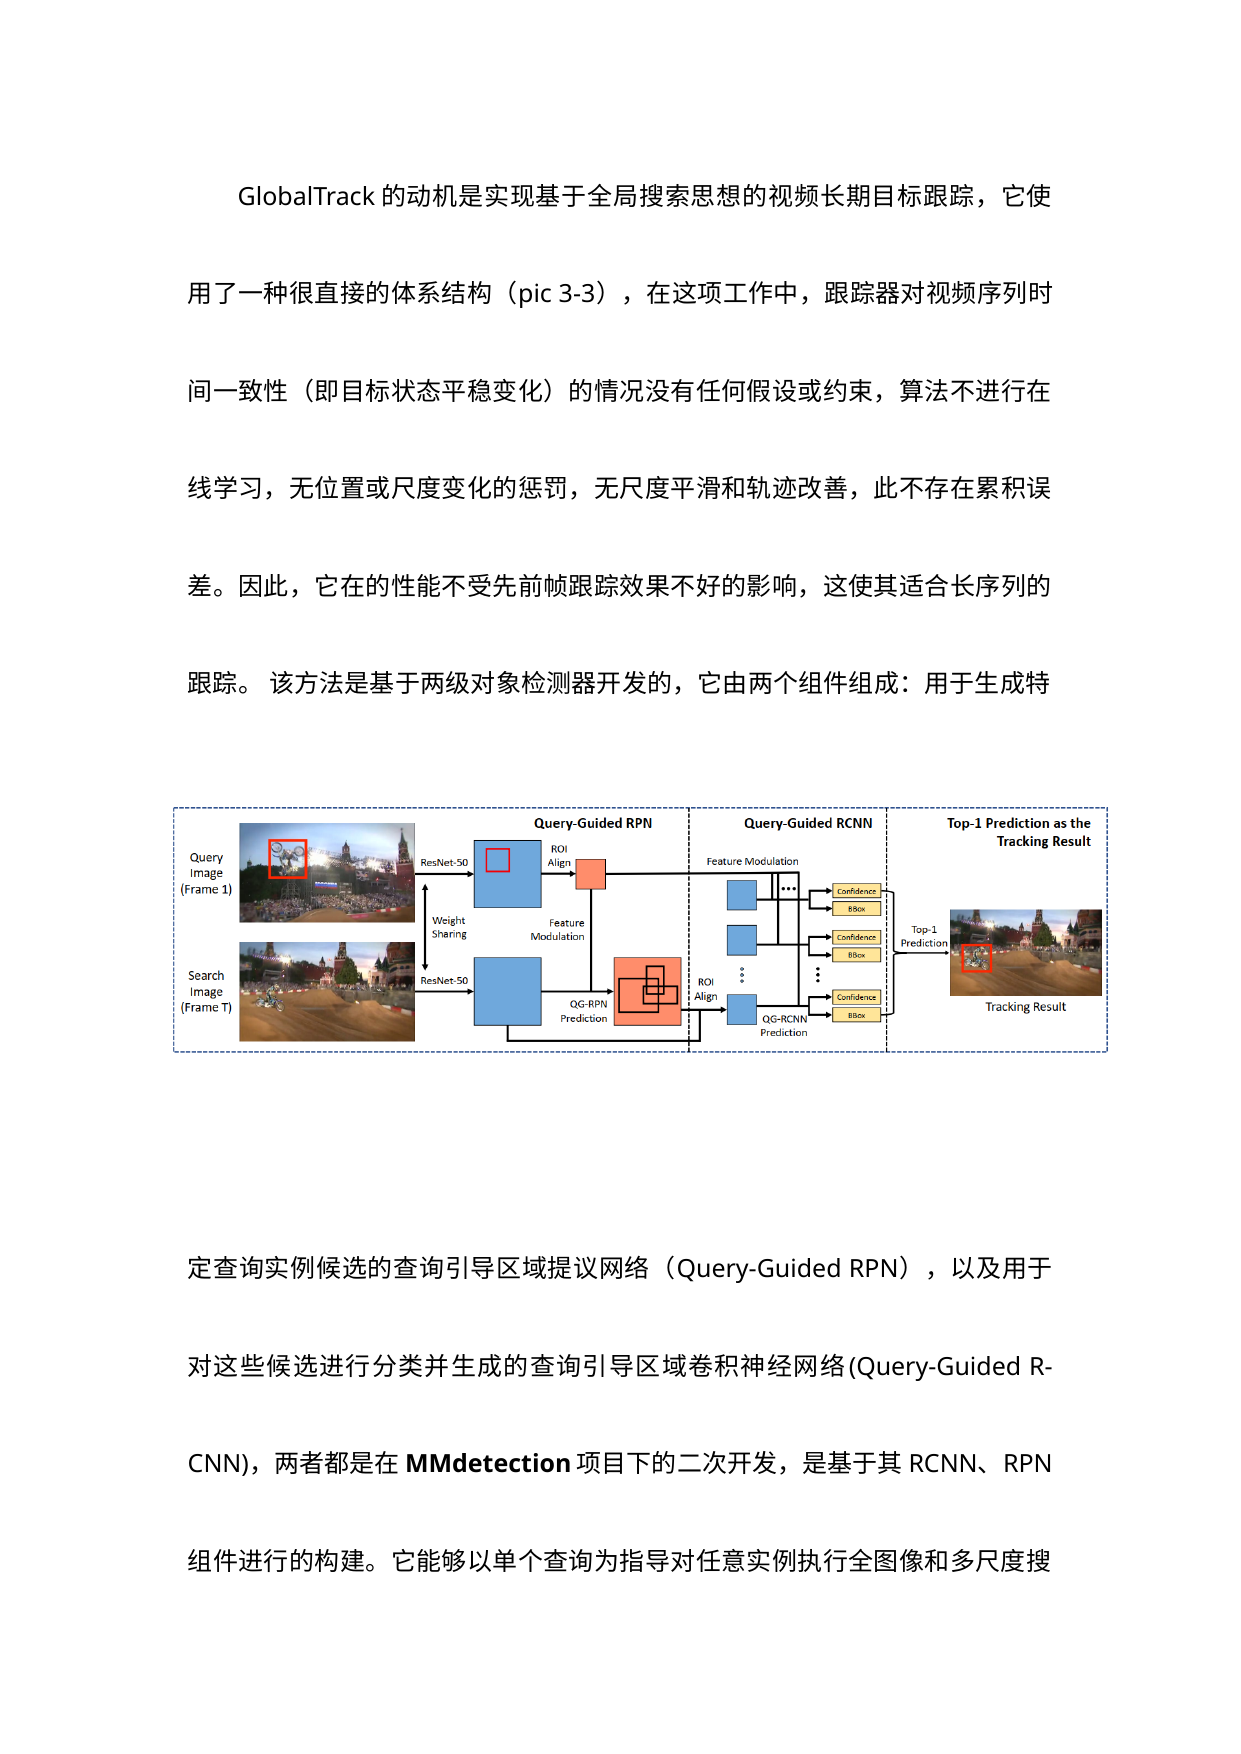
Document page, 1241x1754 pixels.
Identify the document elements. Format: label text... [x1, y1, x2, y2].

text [187, 1054, 1053, 1592]
picture [164, 797, 1110, 1054]
